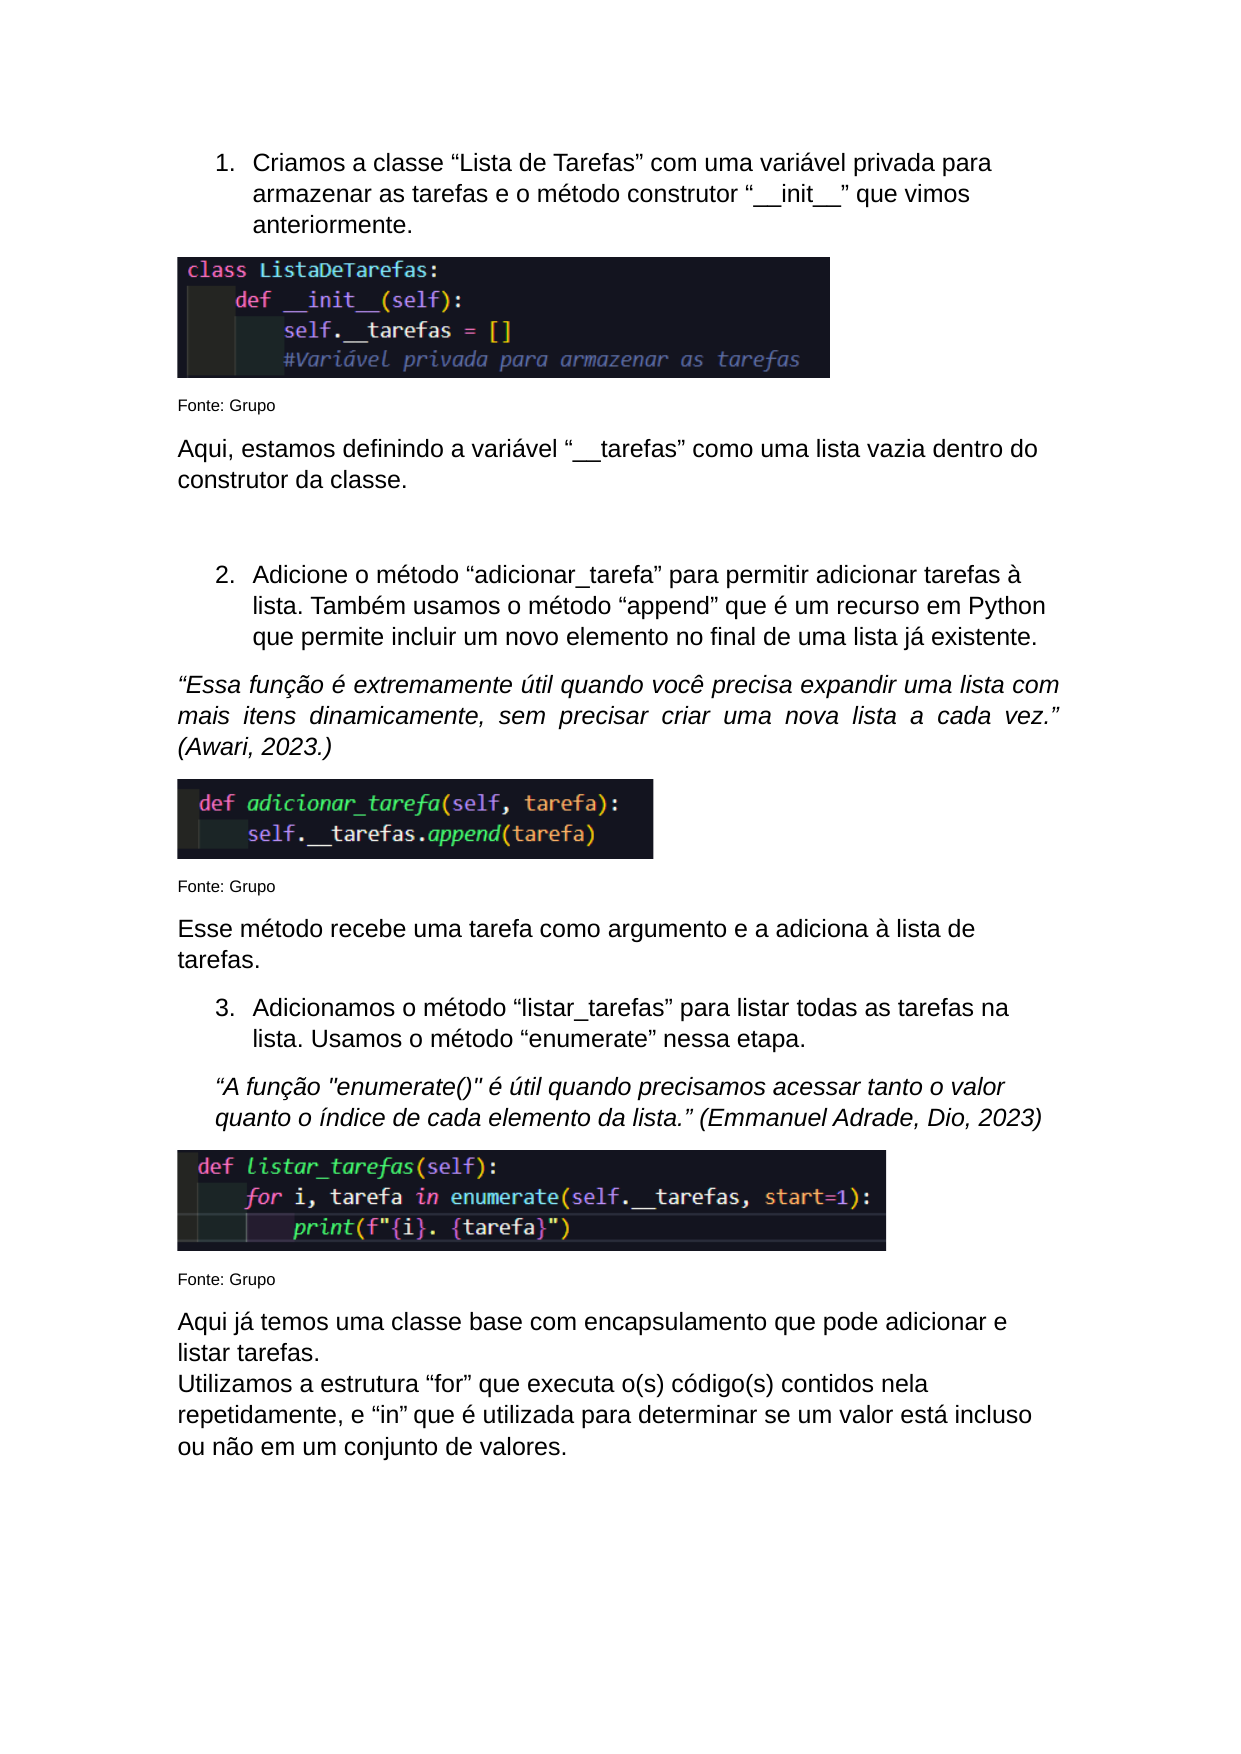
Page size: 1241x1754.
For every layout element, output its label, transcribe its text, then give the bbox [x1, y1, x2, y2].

list Adicione o método “adicionar_tarefa” para permitir adicionar tarefas à lista. Também usamos o método “append” que é um recurso em Python que permite incluir um novo elemento no final de uma lista já existente. [215, 560, 1063, 651]
text Esse método recebe uma tarefa como argumento e a adiciona à lista de tarefas. [177, 914, 1063, 974]
text Fonte: Grupo [177, 1269, 1063, 1289]
text “A função "enumerate()" é útil quando precisamos acessar tanto o valor quanto o índice de cada elemento da lista.” (Emmanuel Adrade, Dio, 2023) [215, 1072, 1063, 1132]
text Aqui, estamos definindo a variável “__tarefas” como uma lista vazia dentro do construtor da classe. [177, 433, 1063, 493]
picture [177, 1150, 887, 1251]
picture [177, 779, 654, 859]
list Criamos a classe “Lista de Tarefas” com uma variável privada para armazenar as tarefas e o método construtor “__init__” que vimos anteriormente. [215, 148, 1063, 238]
text “Essa função é extremamente útil quando você precisa expandir uma lista com mais itens dinamicamente, sem precisar criar uma nova lista a cada vez.” (Awari, 2023.) [177, 670, 1063, 761]
picture [177, 257, 830, 378]
list Adicionamos o método “listar_tarefas” para listar todas as tarefas na lista. Usamos o método “enumerate” nessa etapa. [215, 993, 1063, 1053]
text Aqui já temos uma classe base com encapsulamento que pode adicionar e listar tarefas. Utilizamos a estrutura “for” que executa o(s) código(s) contidos nela repetidamente, e “in” que é utilizada para determinar se um valor está incluso ou não em um conjunto de valores. [177, 1307, 1063, 1460]
text Fonte: Grupo [177, 396, 1063, 415]
text Fonte: Grupo [177, 877, 1063, 896]
